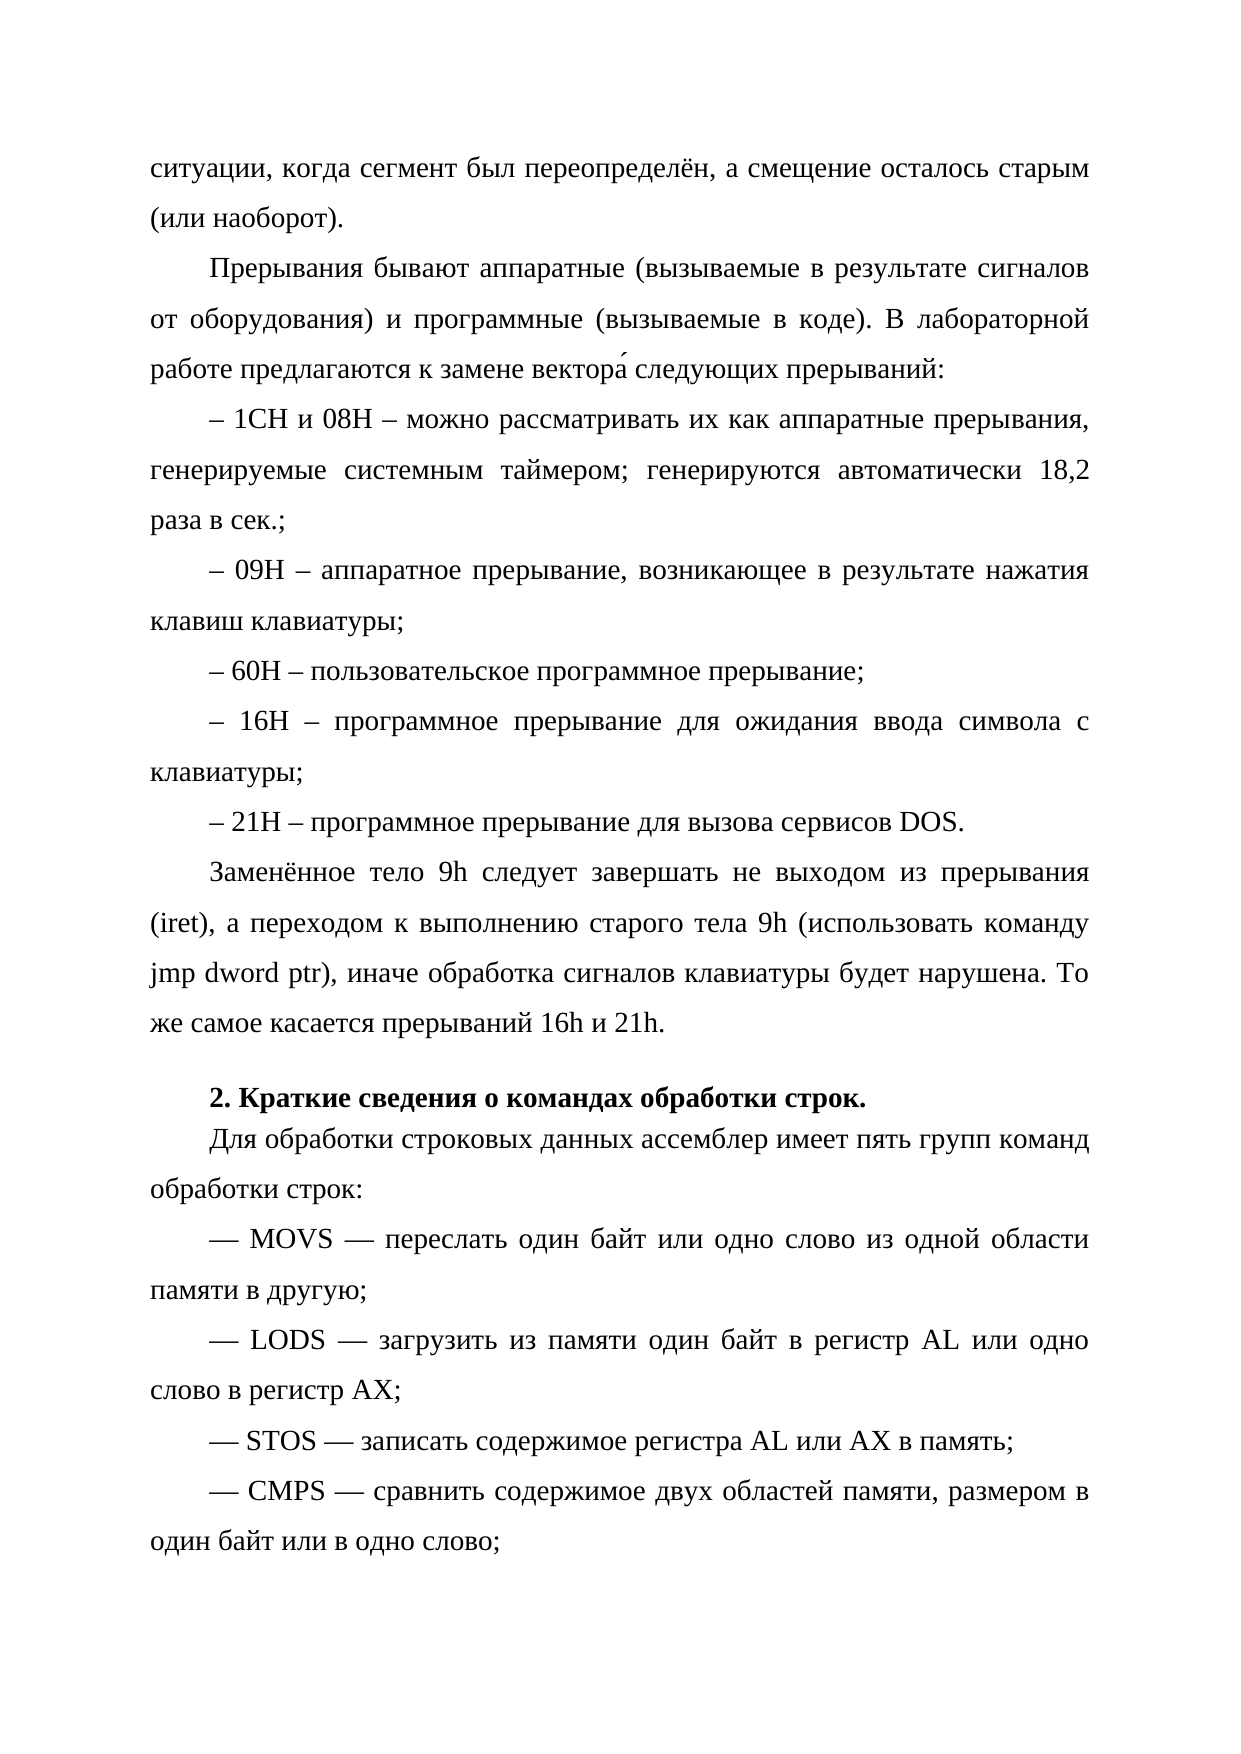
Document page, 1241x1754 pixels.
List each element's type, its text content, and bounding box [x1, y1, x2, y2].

text – 1CH и 08H – можно рассматривать их как аппаратные прерывания, генерируемые системным таймером; генерируются автоматически 18,2 раза в сек.; [150, 402, 1090, 536]
text 2. Краткие сведения о командах обработки строк. [150, 1081, 1090, 1114]
text – 21H – программное прерывание для вызова сервисов DOS. [150, 804, 1090, 838]
text — STOS — записать содержимое регистра AL или AX в память; [150, 1423, 1090, 1456]
text – 16H – программное прерывание для ожидания ввода символа с клавиатуры; [150, 703, 1090, 787]
text – 09H – аппаратное прерывание, возникающее в результате нажатия клавиш клавиатуры; [150, 552, 1090, 636]
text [150, 150, 1090, 234]
text Прерывания бывают аппаратные (вызываемые в результате сигналов от оборудования) и программные (вызываемые в коде). В лабораторной работе предлагаются к замене вектора́ следующих прерываний: [150, 251, 1090, 385]
text Для обработки строковых данных ассемблер имеет пять групп команд обработки строк: [150, 1121, 1090, 1205]
text — MOVS — переслать один байт или одно слово из одной области памяти в другую; [150, 1221, 1090, 1305]
text – 60H – пользовательское программное прерывание; [150, 653, 1090, 687]
text Заменённое тело 9h следует завершать не выходом из прерывания (iret), а переходом к выполнению старого тела 9h (использовать команду jmp dword ptr), иначе обработка сигналов клавиатуры будет нарушена. То же самое касается прерываний 16h и 21h. [150, 854, 1090, 1039]
text — LODS — загрузить из памяти один байт в регистр AL или одно слово в регистр AX; [150, 1322, 1090, 1406]
text — CMPS — сравнить содержимое двух областей памяти, размером в один байт или в одно слово; [150, 1473, 1090, 1557]
